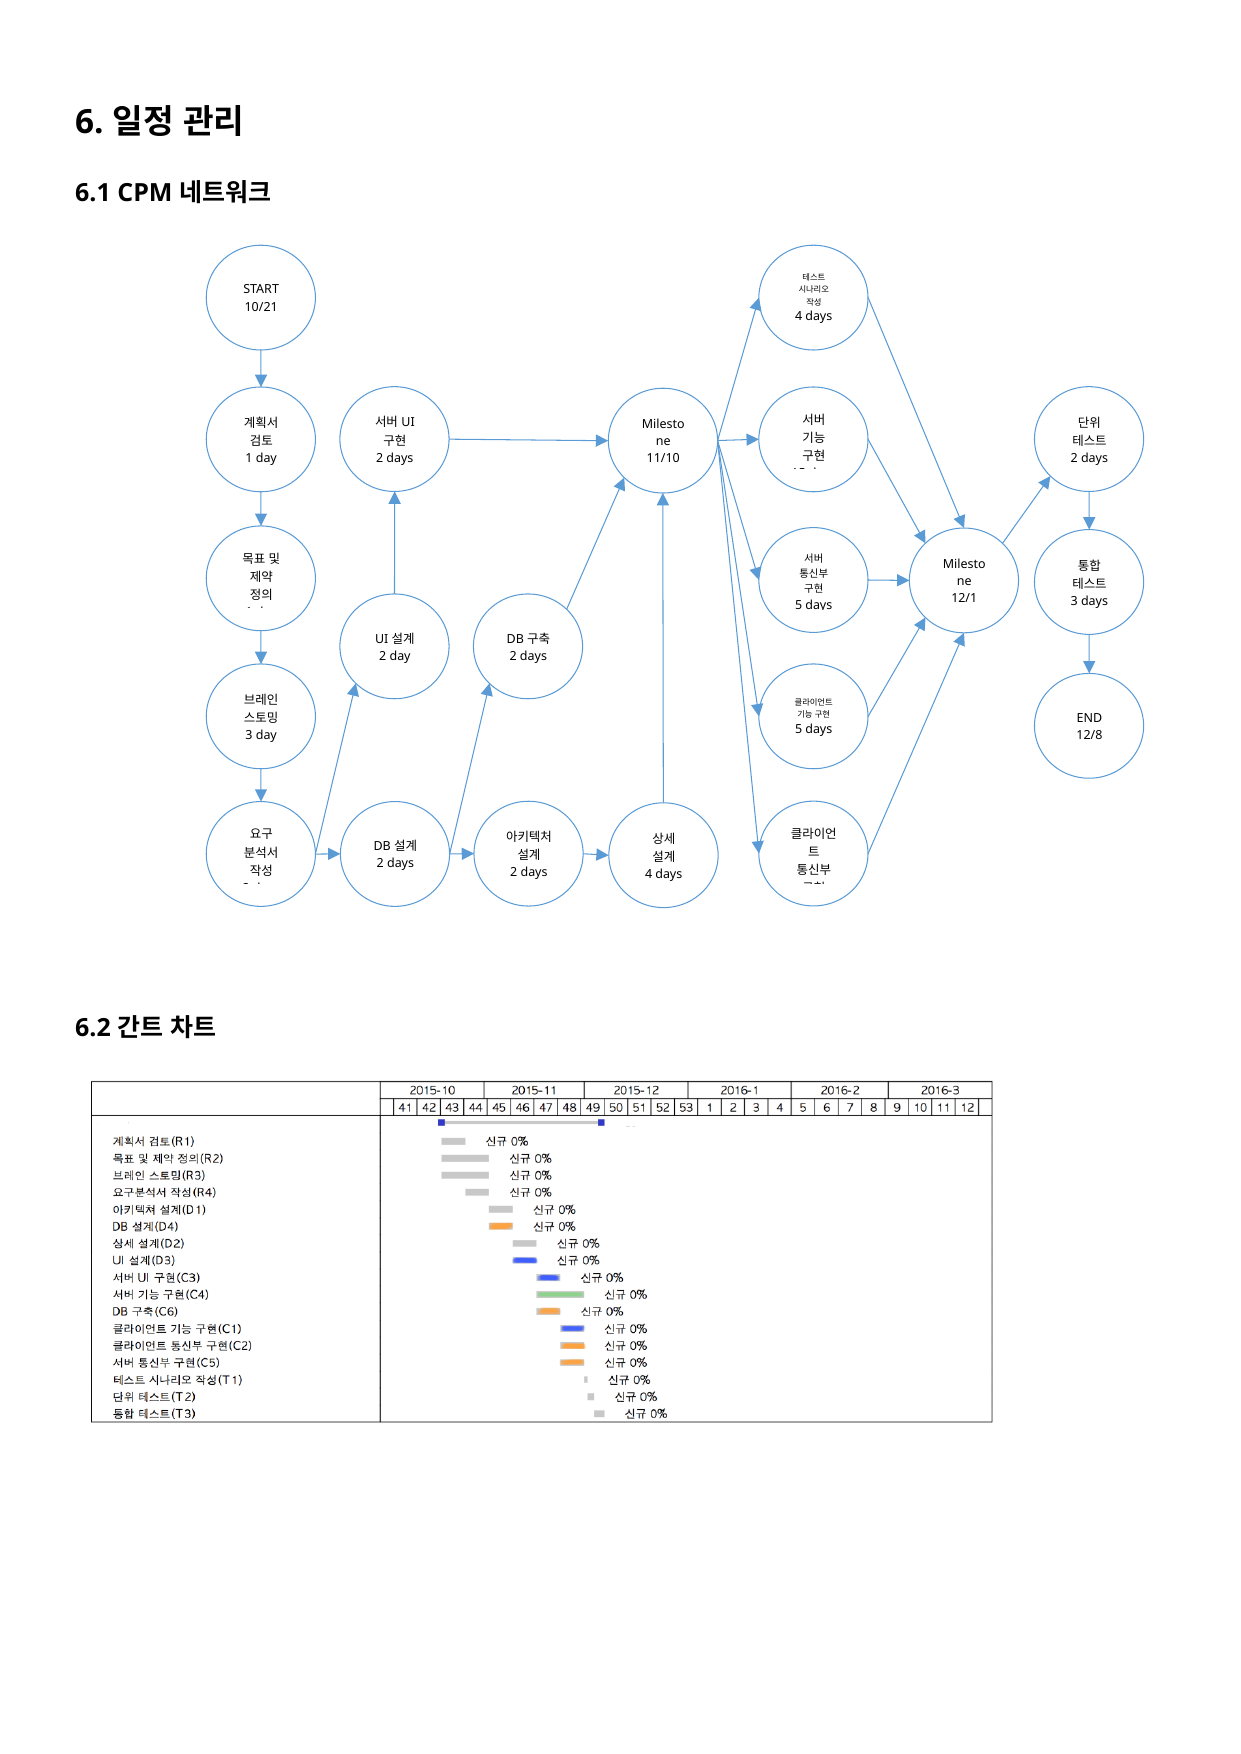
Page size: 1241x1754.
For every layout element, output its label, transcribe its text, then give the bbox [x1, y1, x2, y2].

text 6.2 간트 차트 [75, 1008, 1165, 1044]
text 6.1 CPM 네트워크 [75, 172, 1165, 208]
picture [75, 1065, 1016, 1437]
list 일정 관리 [75, 94, 1165, 143]
